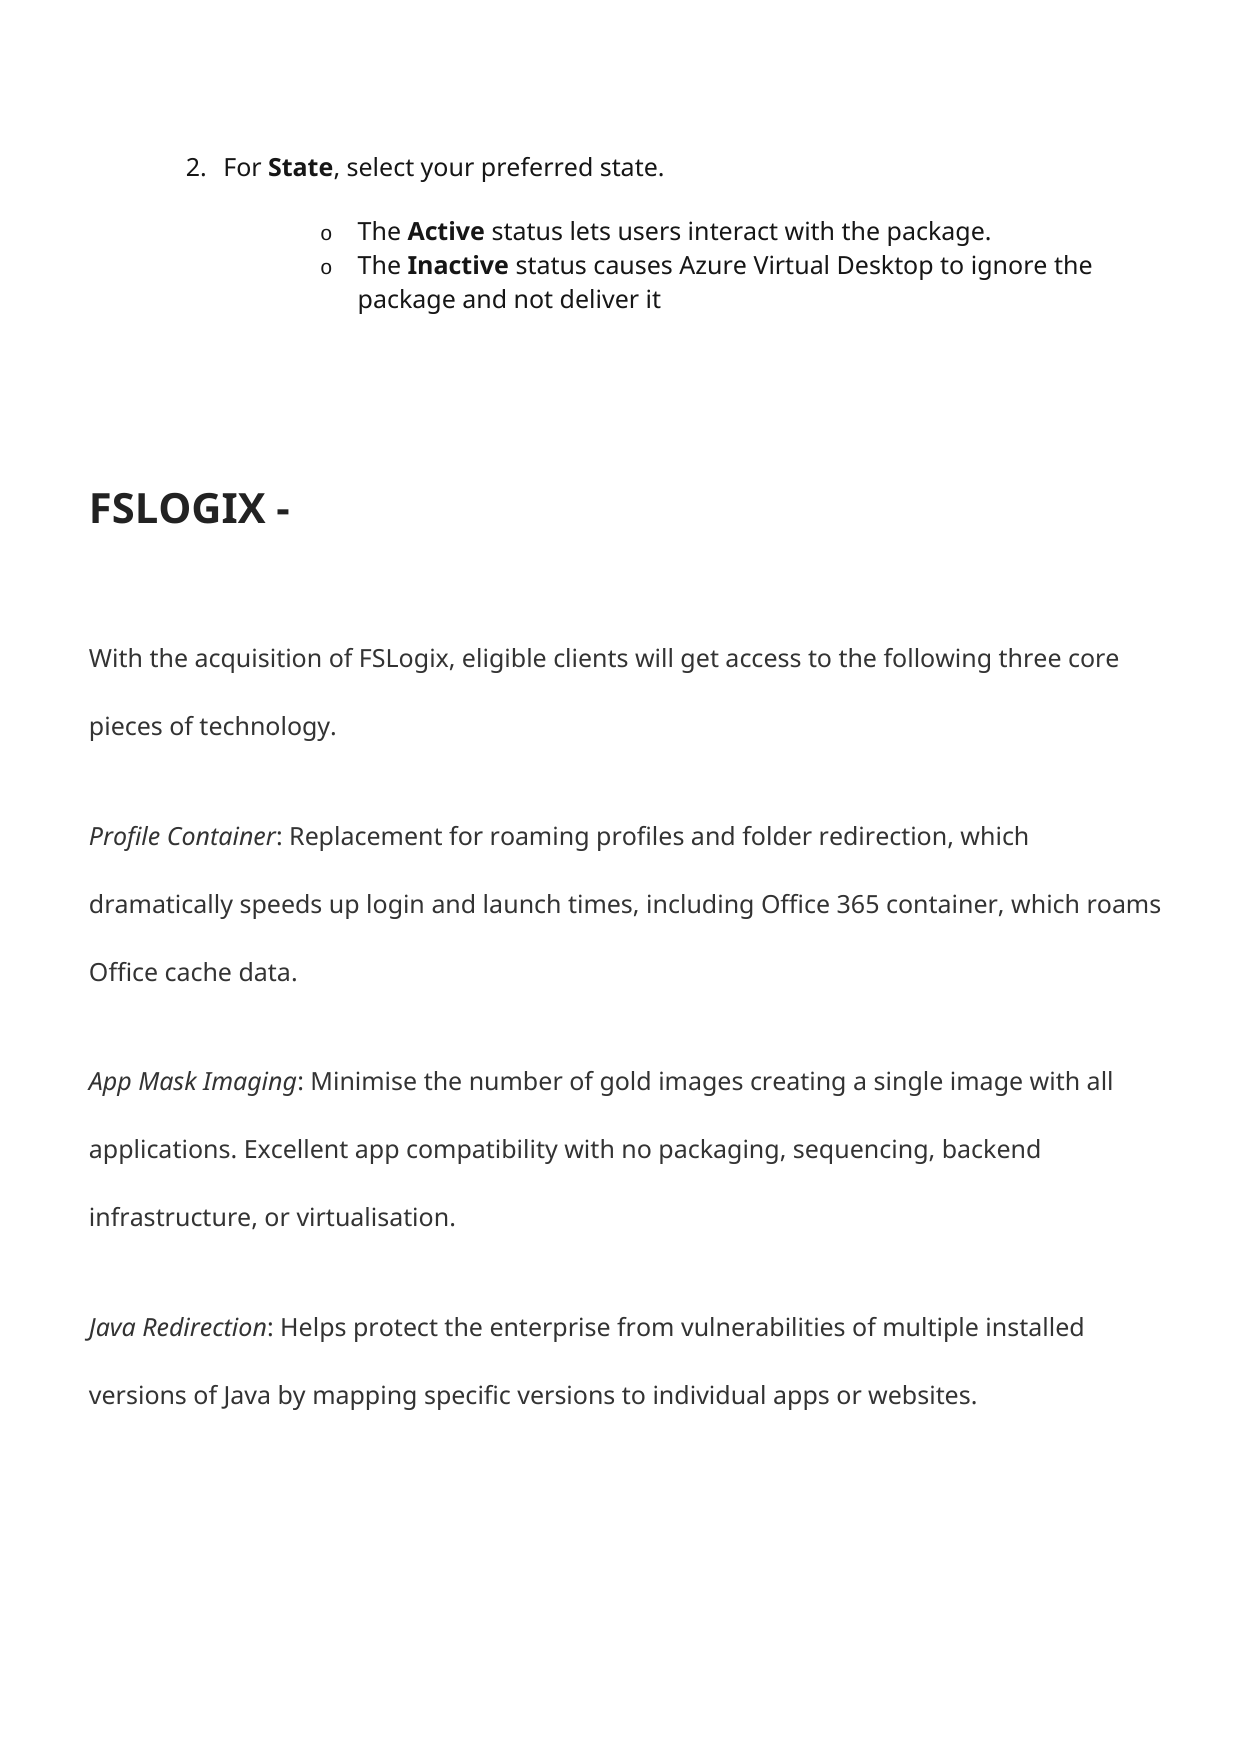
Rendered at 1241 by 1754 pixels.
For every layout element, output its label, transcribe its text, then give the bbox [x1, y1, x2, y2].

text App Mask Imaging: Minimise the number of gold images creating a single image with all applications. Excellent app compatibility with no packaging, sequencing, backend infrastructure, or virtualisation. [89, 1064, 1167, 1234]
text Profile Container: Replacement for roaming profiles and folder redirection, which dramatically speeds up login and launch times, including Office 365 container, which roams Office cache data. [89, 818, 1167, 988]
text Java Redirection: Helps protect the enterprise from vulnerabilities of multiple installed versions of Java by mapping specific versions to individual apps or websites. [89, 1309, 1167, 1412]
list The Inactive status causes Azure Virtual Desktop to ignore the package and not deliver it [320, 247, 1167, 315]
list For State, select your preferred state. [186, 150, 1167, 184]
list The Active status lets users interact with the package. [320, 213, 1167, 247]
text FSLOGIX - With the acquisition of FSLogix, eligible clients will get access to the following three core pieces of technology. [89, 315, 1167, 743]
